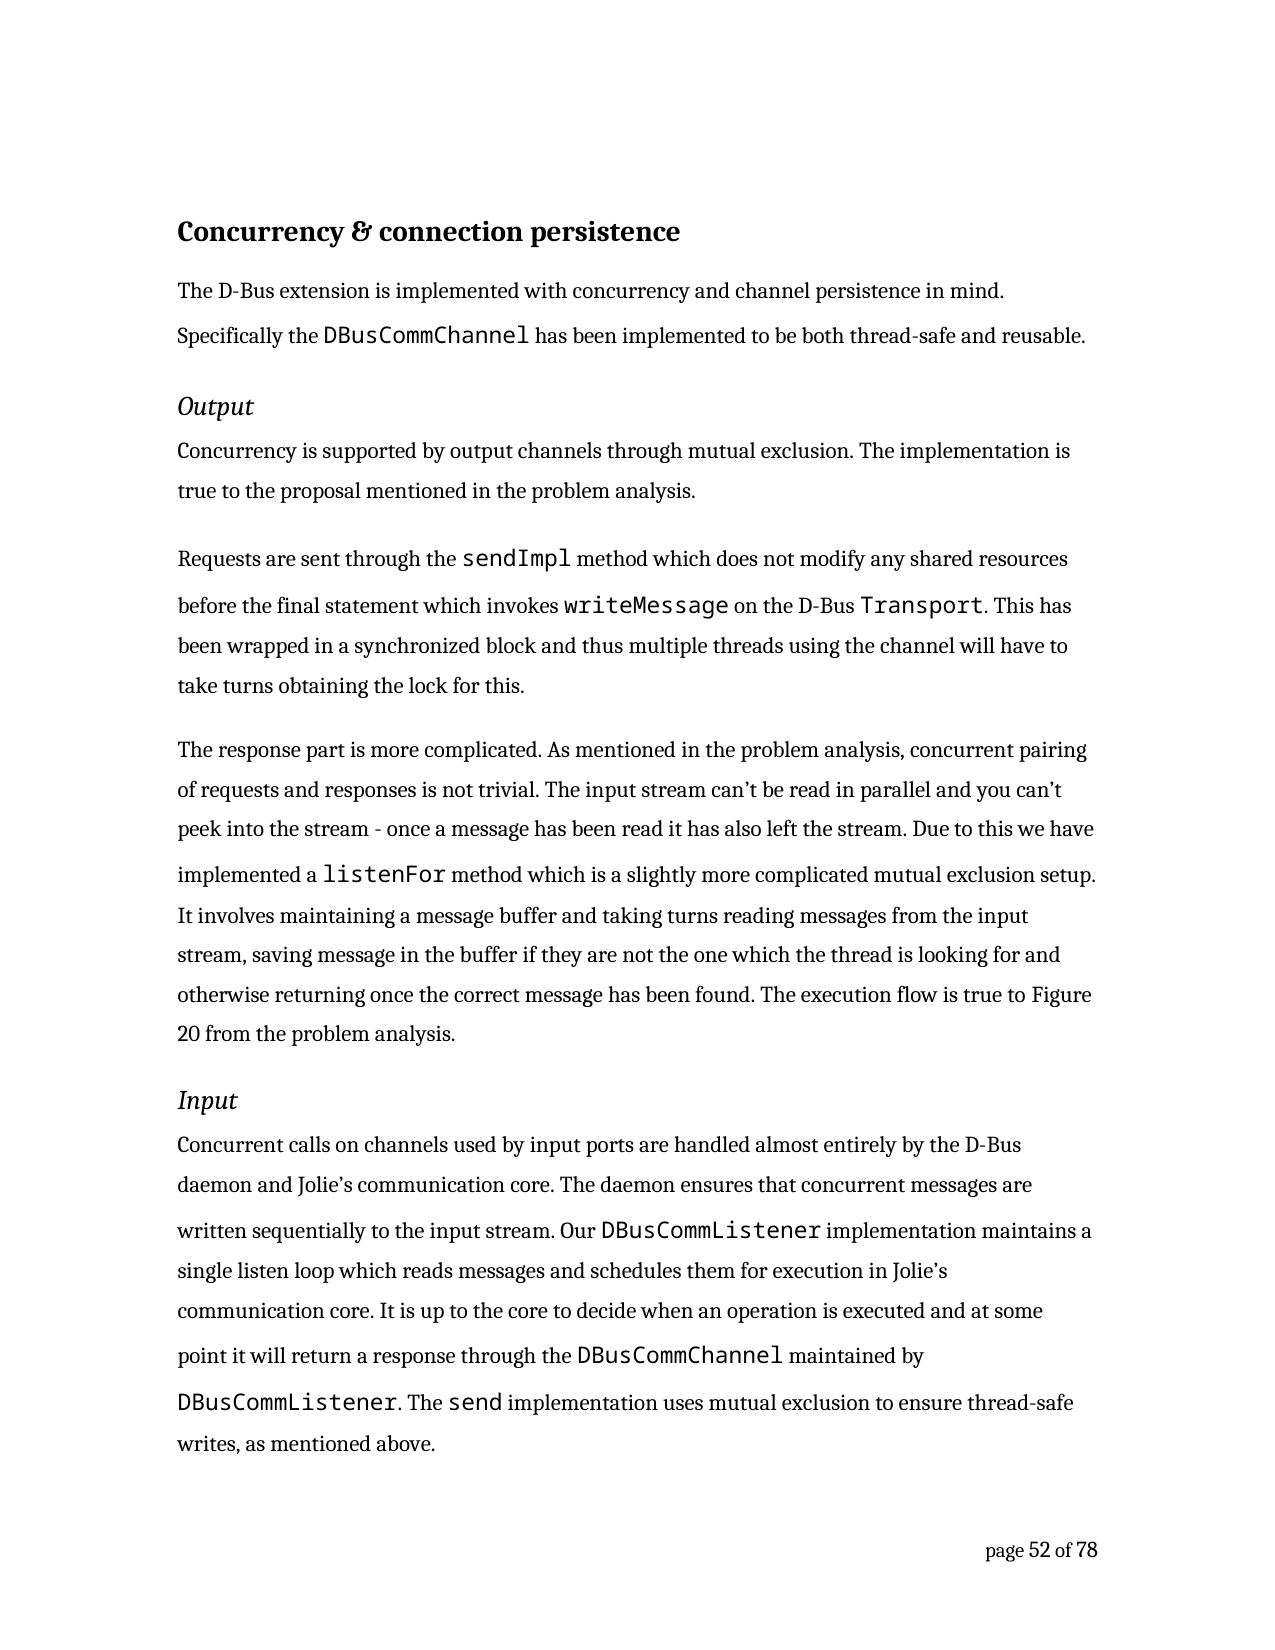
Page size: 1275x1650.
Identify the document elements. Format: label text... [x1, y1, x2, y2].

text The D-Bus extension is implemented with concurrency and channel persistence in mind. Specifically the DBusCommChannel has been implemented to be both thread-safe and reusable. [177, 277, 1098, 351]
subtitle Concurrency & connection persistence [177, 215, 1098, 248]
text Concurrent calls on channels used by input ports are handled almost entirely by the D-Bus daemon and Jolie’s communication core. The daemon ensures that concurrent messages are written sequentially to the input stream. Our DBusCommListener implementation maintains a single listen loop which reads messages and schedules them for execution in Jolie’s communication core. It is up to the core to decide when an operation is executed and at some point it will return a response through the DBusCommChannel maintained by DBusCommListener. The send implementation uses mutual exclusion to ensure thread-safe writes, as mentioned above. [177, 1132, 1098, 1457]
text The response part is more complicated. As mentioned in the problem analysis, concurrent pairing of requests and responses is not trivial. The input stream can’t be read in parallel and you can’t peek into the stream - once a message has been read it has also left the stream. Due to this we have implemented a listenFor method which is a slightly more complicated mutual exclusion setup. It involves maintaining a message buffer and taking turns reading messages from the input stream, saving message in the buffer if they are not the one which the thread is looking for and otherwise returning once the correct message has been found. The execution flow is true to Figure 20 from the problem analysis. [177, 737, 1098, 1047]
subtitle Input [177, 1085, 1098, 1117]
text Requests are sent through the sendImpl method which does not modify any shared resources before the final statement which invokes writeMessage on the D-Bus Transport. This has been wrapped in a synchronized block and thus multiple threads using the channel will have to take turns obtaining the lock for this. [177, 542, 1098, 699]
text Concurrency is supported by output channels through mutual exclusion. The implementation is true to the proposal mentioned in the problem analysis. [177, 438, 1098, 504]
subtitle Output [177, 391, 1098, 422]
